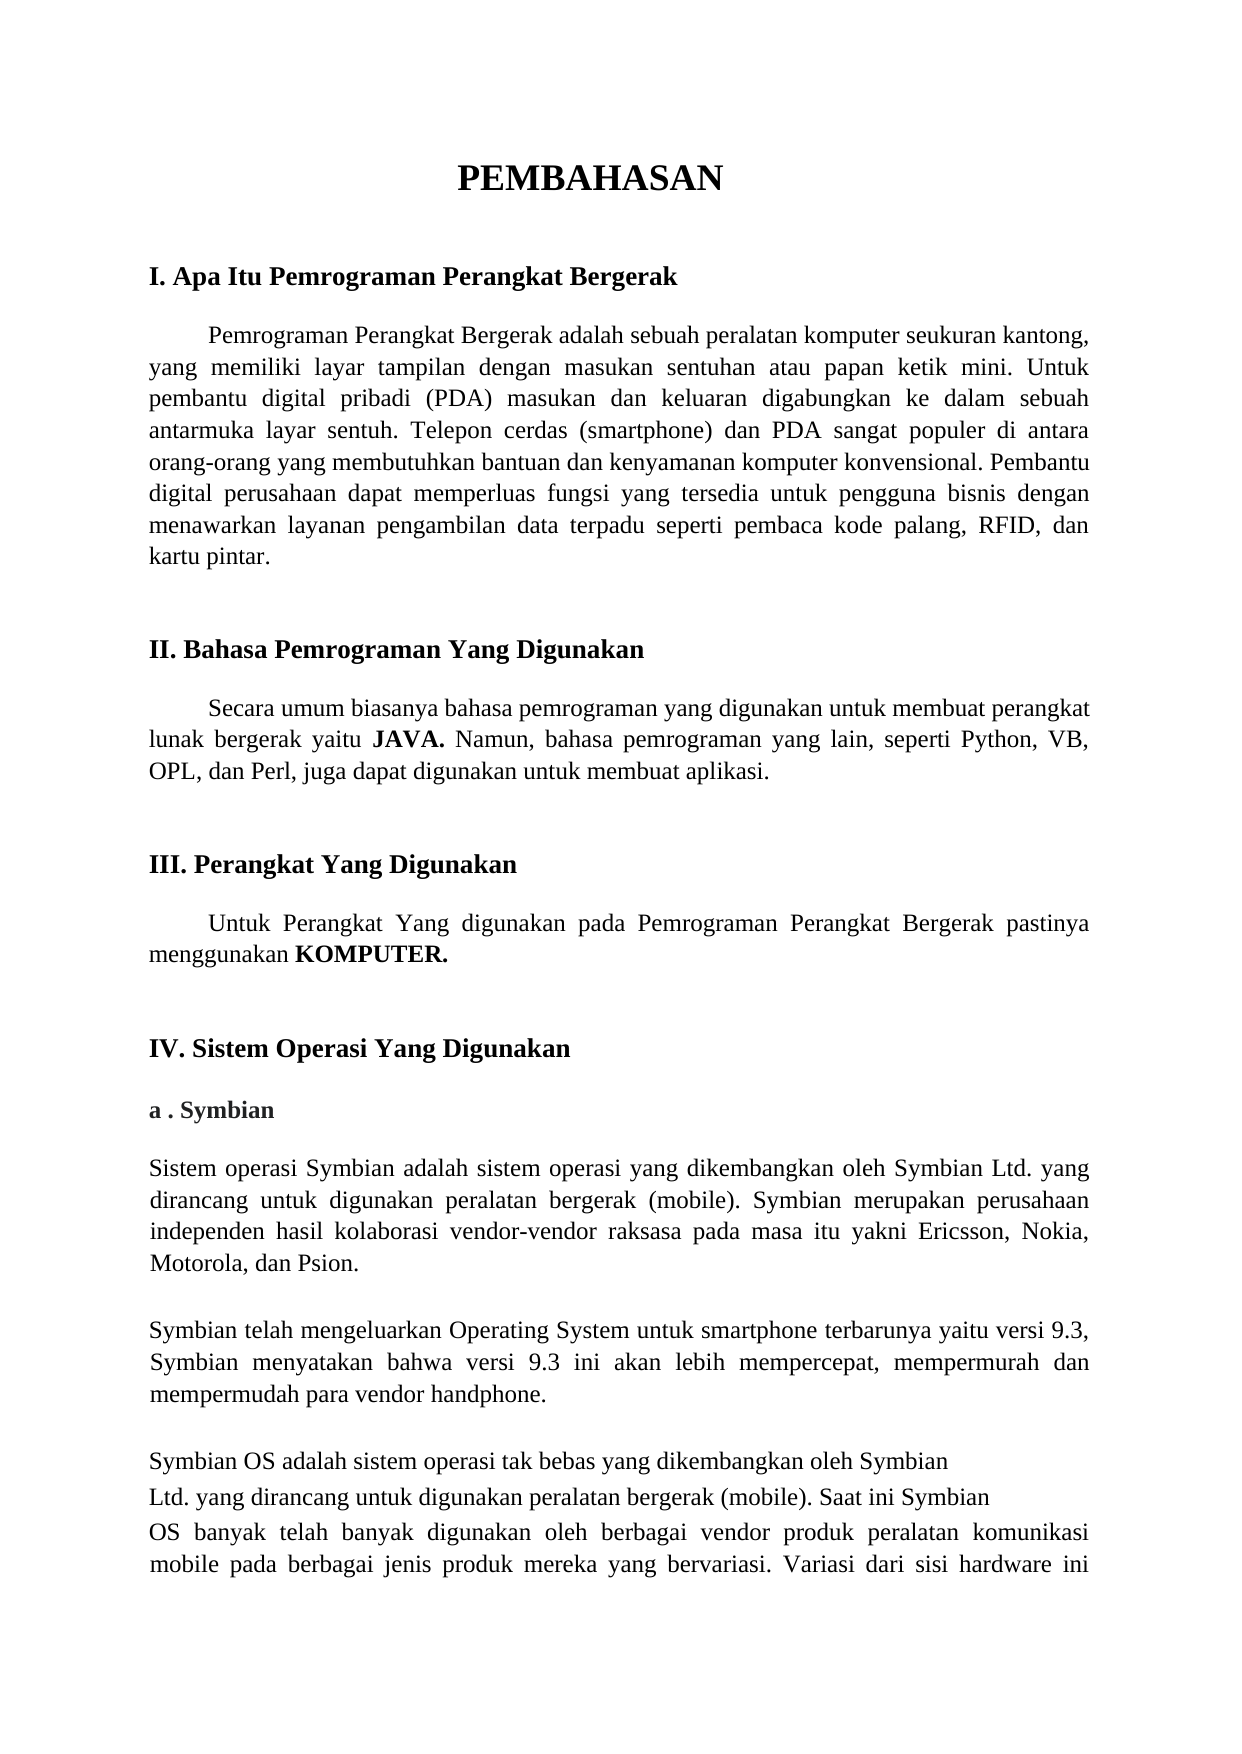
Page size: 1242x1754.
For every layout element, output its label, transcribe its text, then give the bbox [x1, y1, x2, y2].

text Pemrograman Perangkat Bergerak adalah sebuah peralatan komputer seukuran kantong, yang memiliki layar tampilan dengan masukan sentuhan atau papan ketik mini. Untuk pembantu digital pribadi (PDA) masukan dan keluaran digabungkan ke dalam sebuah antarmuka layar sentuh. Telepon cerdas (smartphone) dan PDA sangat populer di antara orang-orang yang membutuhkan bantuan dan kenyamanan komputer konvensional. Pembantu digital perusahaan dapat memperluas fungsi yang tersedia untuk pengguna bisnis dengan menawarkan layanan pengambilan data terpadu seperti pembaca kode palang, RFID, dan kartu pintar. [148, 320, 1090, 570]
text IV. Sistem Operasi Yang Digunakan [148, 1032, 617, 1063]
subtitle II. Bahasa Pemrograman Yang Digunakan [148, 633, 1090, 664]
text Untuk Perangkat Yang digunakan pada Pemrograman Perangkat Bergerak pastinya menggunakan KOMPUTER. [148, 908, 1090, 968]
text Secara umum biasanya bahasa pemrograman yang digunakan untuk membuat perangkat lunak bergerak yaitu JAVA. Namun, bahasa pemrograman yang lain, seperti Python, VB, OPL, dan Perl, juga dapat digunakan untuk membuat aplikasi. [148, 693, 1090, 785]
text Symbian telah mengeluarkan Operating System untuk smartphone terbarunya yaitu versi 9.3, Symbian menyatakan bahwa versi 9.3 ini akan lebih mempercepat, mempermurah dan mempermudah para vendor handphone. [148, 1316, 1090, 1407]
subtitle a . Symbian [148, 1095, 617, 1124]
text Symbian OS adalah sistem operasi tak bebas yang dikembangkan oleh Symbian [148, 1446, 1090, 1475]
subtitle I. Apa Itu Pemrograman Perangkat Bergerak [148, 260, 1090, 291]
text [148, 1517, 1090, 1578]
text Ltd. yang dirancang untuk digunakan peralatan bergerak (mobile). Saat ini Symbian [148, 1482, 1090, 1511]
subtitle III. Perangkat Yang Digunakan [148, 848, 1090, 879]
text Sistem operasi Symbian adalah sistem operasi yang dikembangkan oleh Symbian Ltd. yang dirancang untuk digunakan peralatan bergerak (mobile). Symbian merupakan perusahaan independen hasil kolaborasi vendor-vendor raksasa pada masa itu yakni Ericsson, Nokia, Motorola, dan Psion. [148, 1153, 1090, 1277]
subtitle PEMBAHASAN [150, 155, 1031, 198]
